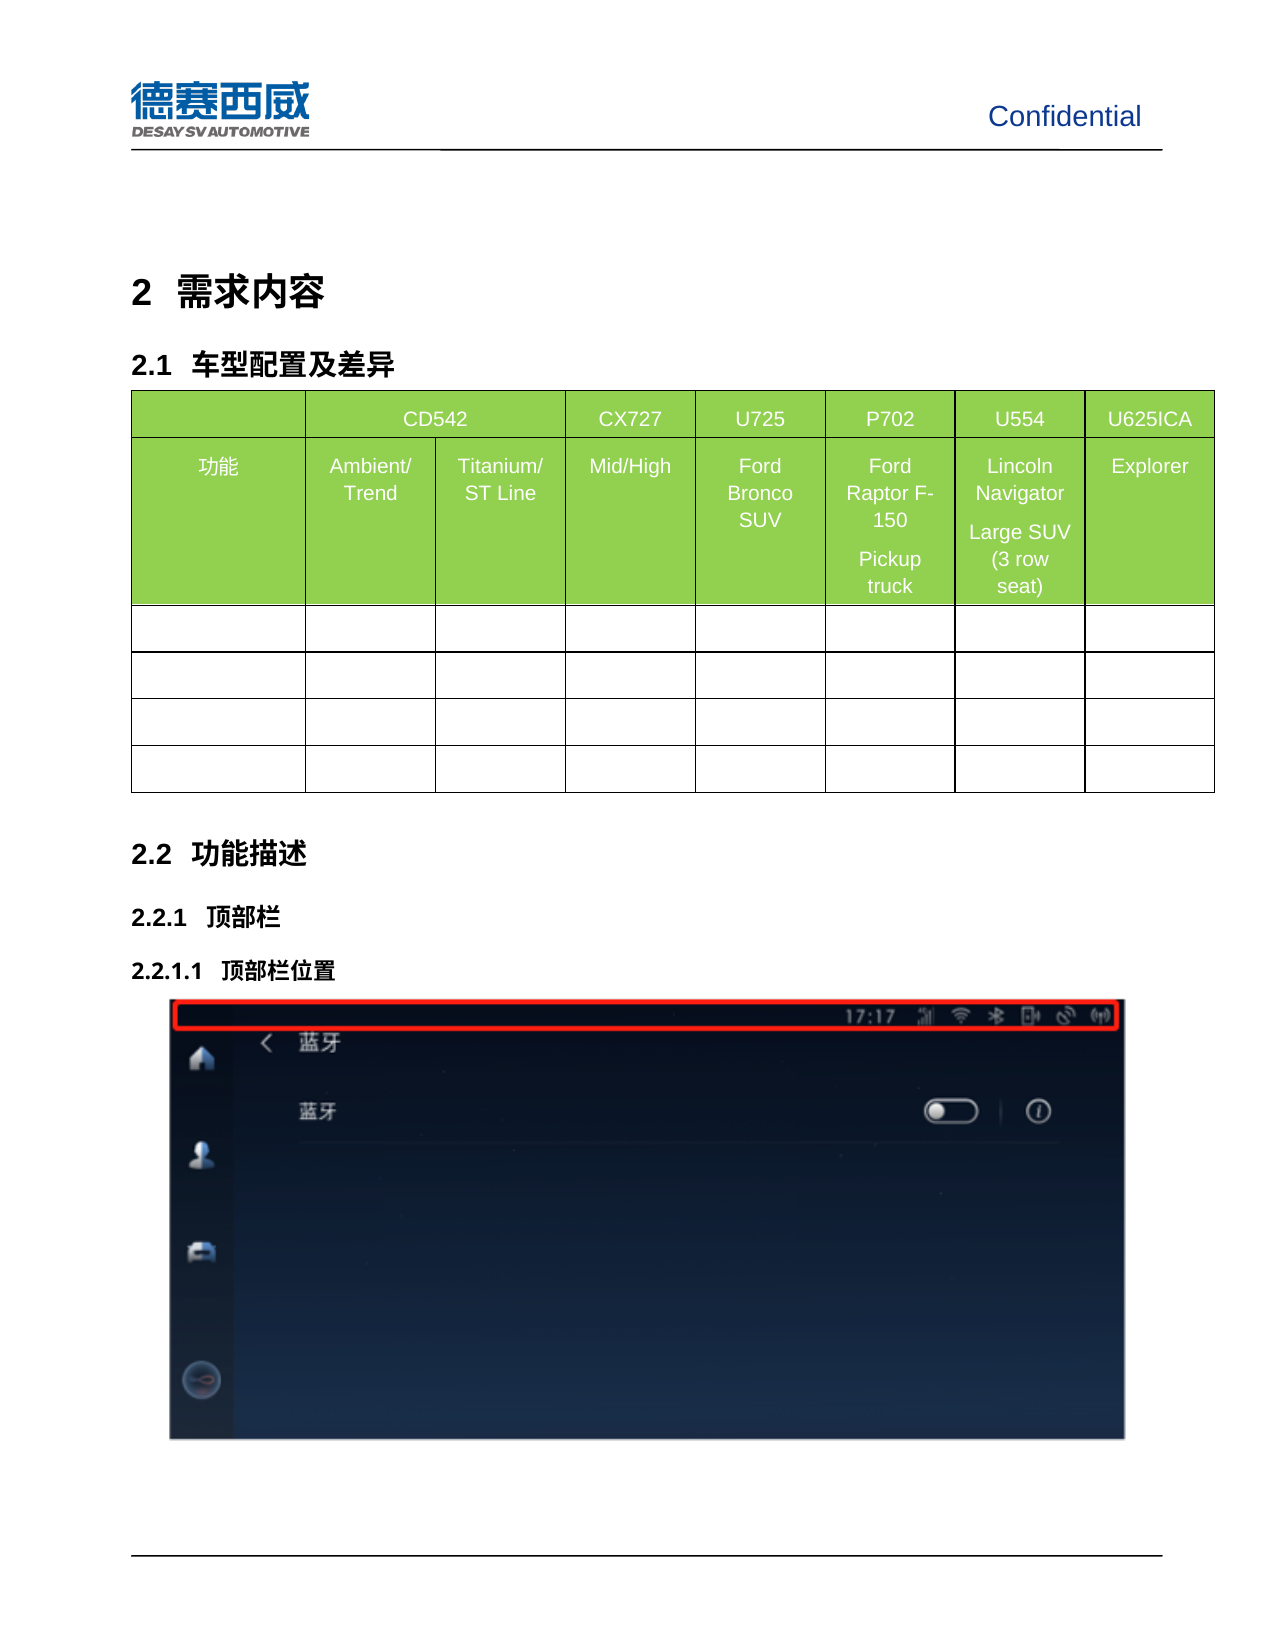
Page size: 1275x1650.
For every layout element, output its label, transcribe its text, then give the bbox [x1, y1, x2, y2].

table_cell [436, 699, 565, 745]
table_cell Mid/High [566, 438, 695, 604]
table_cell [436, 606, 565, 651]
table_cell [1086, 746, 1214, 792]
table_cell [132, 699, 305, 745]
table_cell [826, 699, 954, 745]
table_cell [826, 746, 954, 792]
table_cell [132, 746, 305, 792]
table_cell [956, 653, 1084, 698]
table_cell [436, 746, 565, 792]
table_cell [696, 606, 825, 651]
table_cell [696, 699, 825, 745]
subtitle 车型配置及差异 [131, 341, 1162, 384]
table_cell [826, 606, 954, 651]
table_cell [566, 653, 695, 698]
table_cell [132, 606, 305, 651]
table_cell Explorer [1086, 438, 1214, 604]
table_cell [956, 746, 1084, 792]
table_cell [436, 653, 565, 698]
table_cell [826, 653, 954, 698]
table_cell 功能 [132, 438, 305, 604]
subtitle 顶部栏 [131, 898, 1162, 934]
table_cell Titanium/ST Line [436, 438, 565, 604]
subtitle 需求内容 [131, 262, 1162, 316]
table_cell [306, 606, 435, 651]
table_cell [696, 653, 825, 698]
table_cell Lincoln Navigator Large SUV (3 row seat) [956, 438, 1084, 604]
table_cell [306, 653, 435, 698]
table_cell [956, 606, 1084, 651]
table_cell Ambient/Trend [306, 438, 435, 604]
picture [168, 998, 1126, 1441]
table_header U625ICA [1086, 391, 1214, 437]
table_cell [306, 699, 435, 745]
table_cell [566, 699, 695, 745]
table_cell [696, 746, 825, 792]
table_header CX727 [566, 391, 695, 437]
table_header CD542 [306, 391, 565, 437]
table_header U725 [696, 391, 825, 437]
table_cell [306, 746, 435, 792]
table_cell Ford Bronco SUV [696, 438, 825, 604]
table_cell [1086, 699, 1214, 745]
table_cell [132, 653, 305, 698]
table_cell [1086, 606, 1214, 651]
table_cell [956, 699, 1084, 745]
picture [131, 81, 310, 137]
table_cell [566, 746, 695, 792]
table_header P702 [826, 391, 954, 437]
subtitle 顶部栏位置 [131, 953, 1162, 986]
table_cell [1086, 653, 1214, 698]
table_header [132, 391, 305, 437]
table_header U554 [956, 391, 1084, 437]
table_cell [566, 606, 695, 651]
subtitle 功能描述 [131, 831, 1162, 873]
table_cell Ford Raptor F-150 Pickup truck [826, 438, 954, 604]
